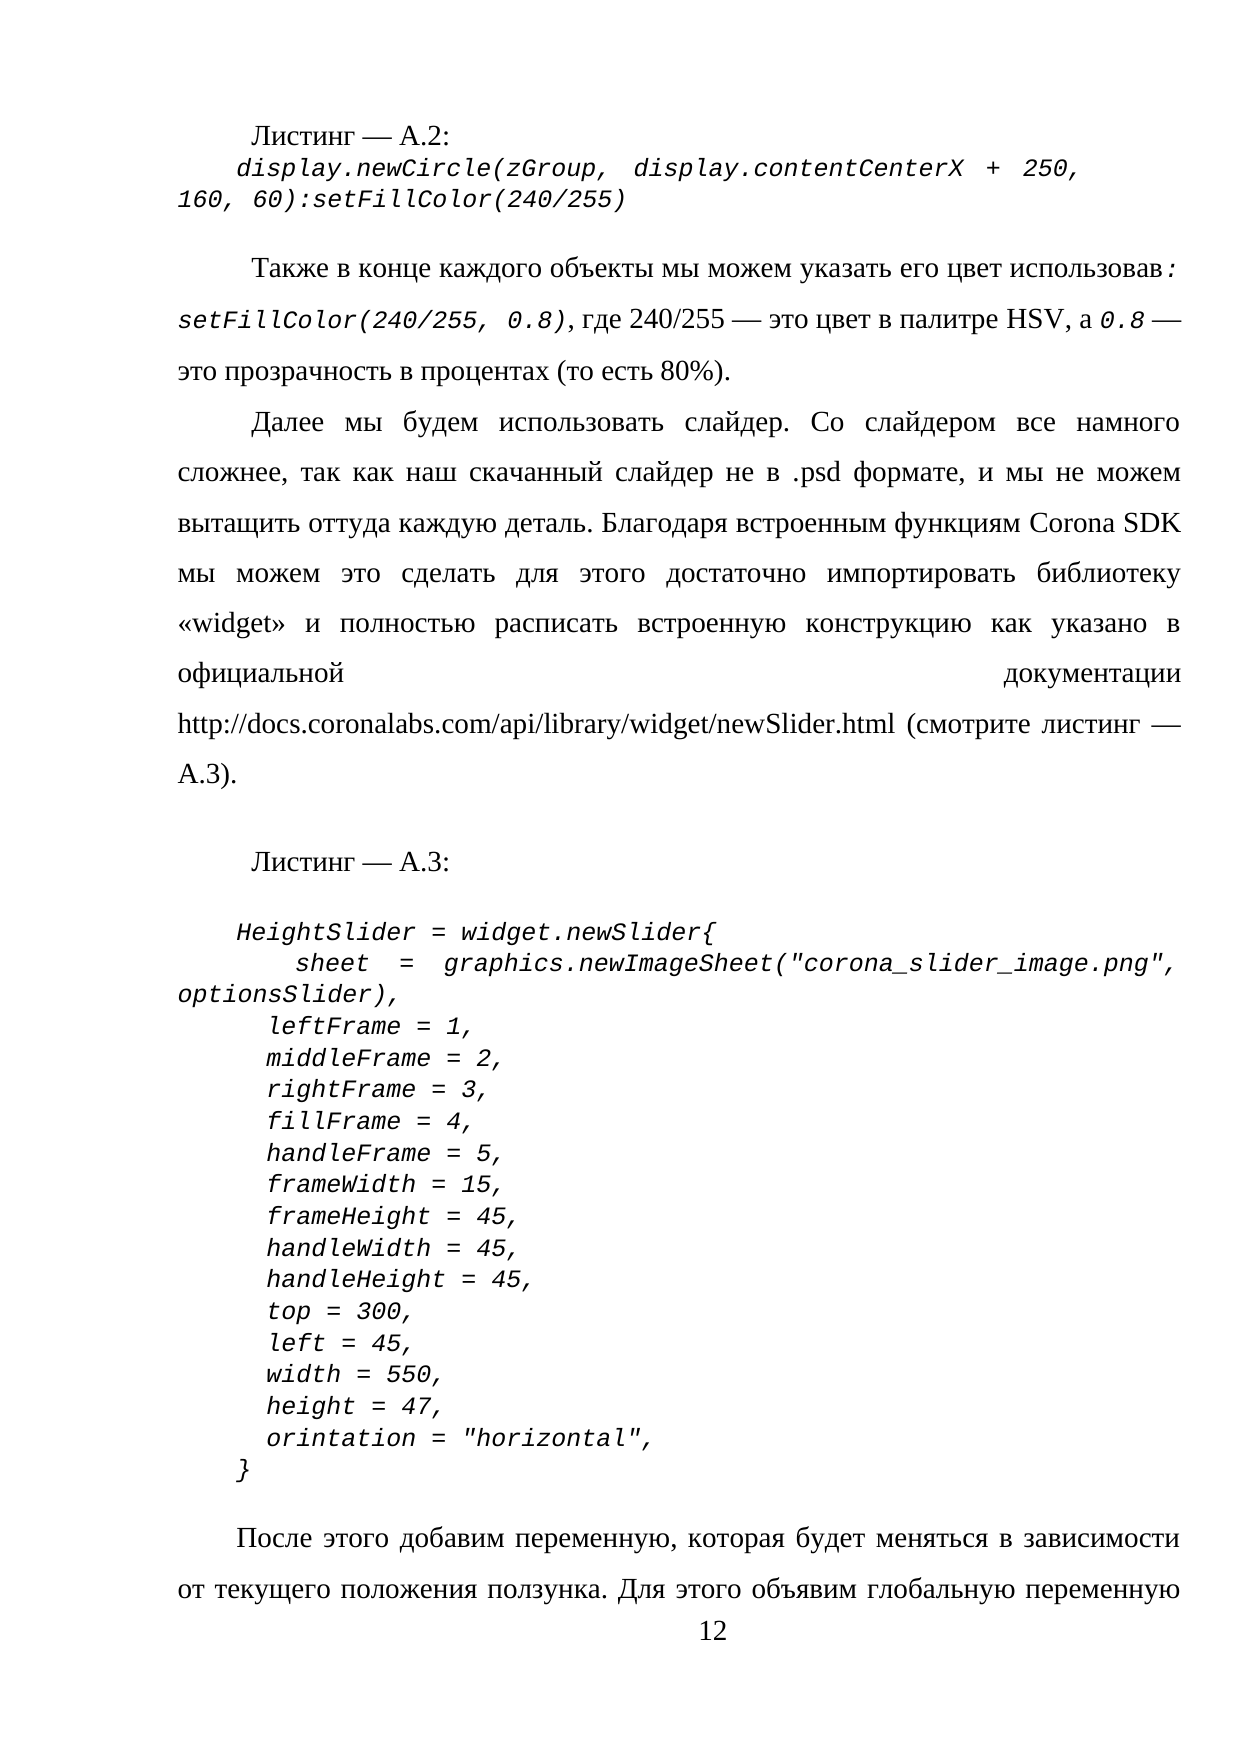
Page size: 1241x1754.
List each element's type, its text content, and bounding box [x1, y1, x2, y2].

text top = 300, [177, 1299, 1181, 1327]
text handleFrame = 5, [177, 1140, 1181, 1169]
text frameWidth = 15, [177, 1172, 1181, 1200]
text } [177, 1457, 1181, 1485]
text height = 47, [177, 1394, 1181, 1422]
text leftFrame = 1, [177, 1014, 1181, 1042]
text HeightSlider = widget.newSlider{ [177, 919, 1181, 948]
text frameHeight = 45, [177, 1204, 1181, 1232]
text Листинг — A.3: [177, 844, 1181, 878]
text rightFrame = 3, [177, 1077, 1181, 1105]
text Также в конце каждого объекты мы можем указать его цвет использовав: setFillColor(240/255, 0.8), где 240/255 — это цвет в палитре HSV, а 0.8 — это прозрачность в процентах (то есть 80%). [177, 250, 1181, 387]
text middleFrame = 2, [177, 1045, 1181, 1074]
text handleWidth = 45, [177, 1235, 1181, 1264]
text left = 45, [177, 1330, 1181, 1359]
text orintation = "horizontal", [177, 1425, 1181, 1454]
text width = 550, [177, 1362, 1181, 1390]
text sheet = graphics.newImageSheet("corona_slider_image.png", optionsSlider), [177, 951, 1181, 1010]
text display.newCircle(zGroup, display.contentCenterX + 250, 160, 60):setFillColor(240/255) [177, 156, 1085, 215]
text fillFrame = 4, [177, 1109, 1181, 1137]
text handleHeight = 45, [177, 1267, 1181, 1295]
text Далее мы будем использовать слайдер. Со слайдером все намного сложнее, так как наш скачанный слайдер не в .psd формате, и мы не можем вытащить оттуда каждую деталь. Благодаря встроенным функциям Corona SDK мы можем это сделать для этого достаточно импортировать библиотеку «widget» и полностью расписать встроенную конструкцию как указано в официальной документации http://docs.coronalabs.com/api/library/widget/newSlider.html (смотрите листинг — A.3). [177, 404, 1181, 790]
text Листинг — A.2: [177, 118, 1085, 152]
